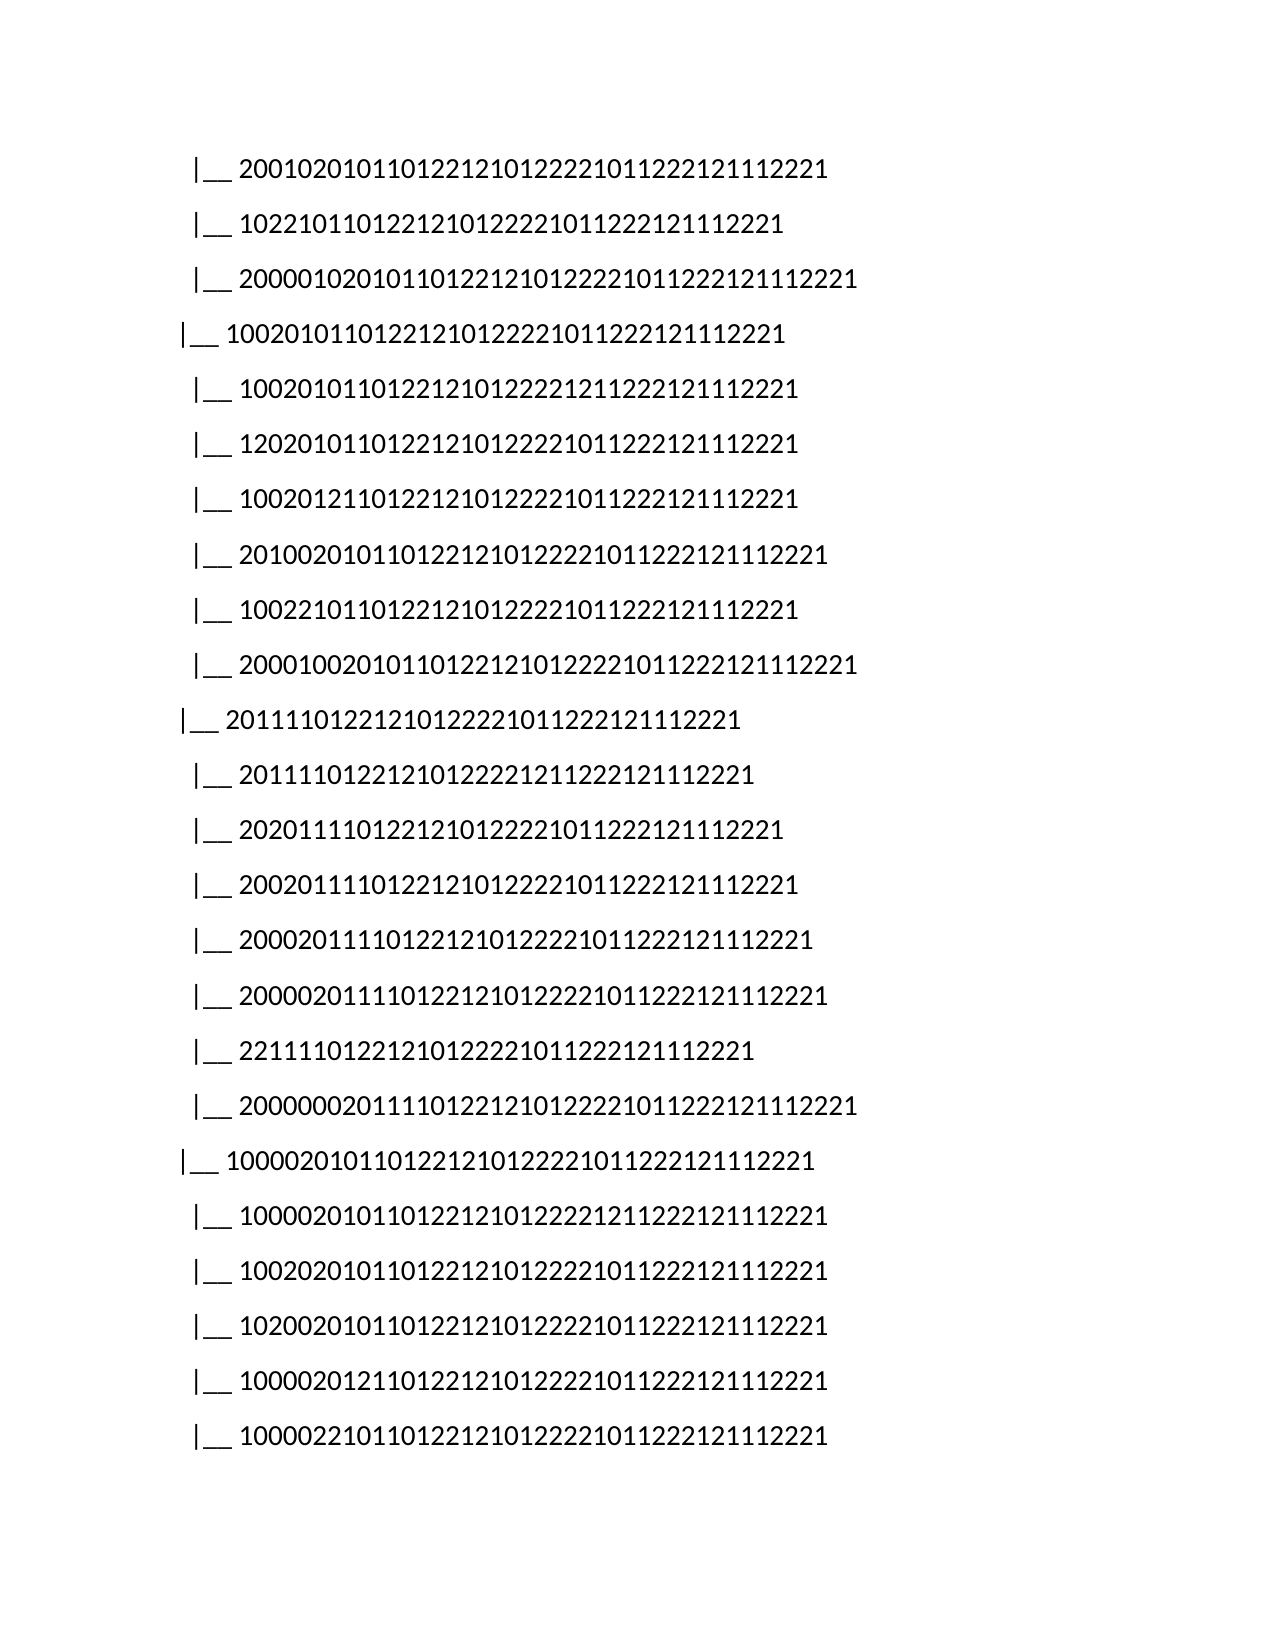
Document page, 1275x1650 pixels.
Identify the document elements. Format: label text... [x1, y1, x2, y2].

text |__ 12020101101221210122221011222121112221 [150, 426, 1125, 461]
text |__ 2000020111101221210122221011222121112221 [150, 977, 1125, 1012]
text |__ 200001020101101221210122221011222121112221 [150, 260, 1125, 296]
text |__ 200000020111101221210122221011222121112221 [150, 1087, 1125, 1122]
text |__ 10020121101221210122221011222121112221 [150, 481, 1125, 516]
text |__ 1020020101101221210122221011222121112221 [150, 1307, 1125, 1343]
text |__ 1000020101101221210122221011222121112221 [150, 1142, 1125, 1177]
text |__ 2020111101221210122221011222121112221 [150, 811, 1125, 847]
text |__ 2010020101101221210122221011222121112221 [150, 536, 1125, 571]
text |__ 20020111101221210122221011222121112221 [150, 866, 1125, 902]
text |__ 10020101101221210122221211222121112221 [150, 370, 1125, 406]
text |__ 10020101101221210122221011222121112221 [150, 315, 1125, 351]
text |__ 1000020121101221210122221011222121112221 [150, 1362, 1125, 1398]
text |__ 2001020101101221210122221011222121112221 [150, 150, 1125, 186]
text |__ 1000020101101221210122221211222121112221 [150, 1197, 1125, 1233]
text |__ 20111101221210122221011222121112221 [150, 701, 1125, 737]
text |__ 1000022101101221210122221011222121112221 [150, 1417, 1125, 1453]
text |__ 200010020101101221210122221011222121112221 [150, 646, 1125, 682]
text |__ 20111101221210122221211222121112221 [150, 756, 1125, 792]
text |__ 1022101101221210122221011222121112221 [150, 205, 1125, 241]
text |__ 10022101101221210122221011222121112221 [150, 591, 1125, 626]
text |__ 22111101221210122221011222121112221 [150, 1032, 1125, 1067]
text |__ 200020111101221210122221011222121112221 [150, 921, 1125, 957]
text |__ 1002020101101221210122221011222121112221 [150, 1252, 1125, 1288]
